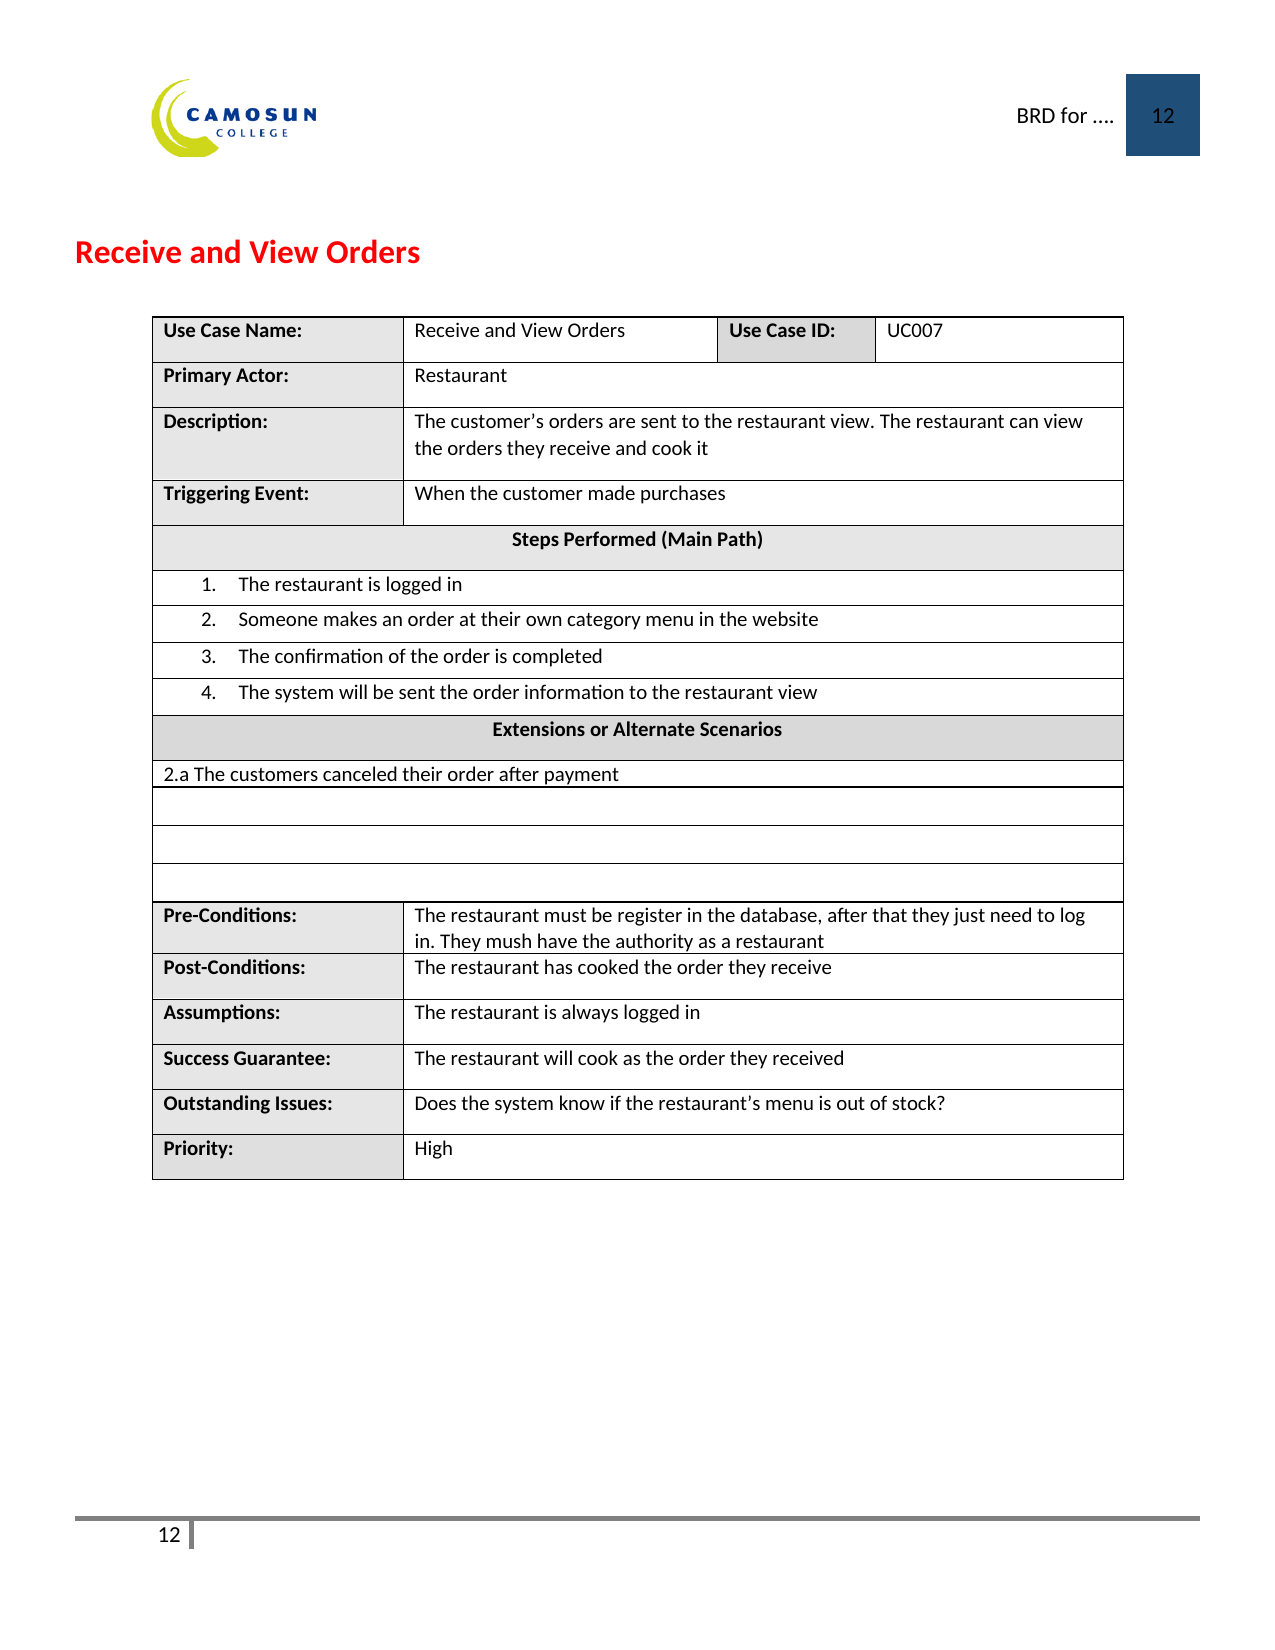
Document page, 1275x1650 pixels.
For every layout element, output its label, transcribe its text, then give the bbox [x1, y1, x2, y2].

table_cell Extensions or Alternate Scenarios [153, 716, 1123, 760]
table_cell [153, 826, 1123, 863]
table_cell Post-Conditions: [153, 954, 403, 998]
table_cell Does the system know if the restaurant’s menu is out of stock? [404, 1090, 1123, 1134]
table_cell The restaurant is always logged in [404, 1000, 1123, 1044]
table_cell Someone makes an order at their own category menu in the website [153, 606, 1123, 642]
table_cell Primary Actor: [153, 363, 403, 407]
table_cell The restaurant has cooked the order they receive [404, 954, 1123, 998]
table_header UC007 [876, 318, 1123, 362]
table_cell High [404, 1135, 1123, 1179]
table_cell The confirmation of the order is completed [153, 643, 1123, 678]
table_header Receive and View Orders [404, 318, 717, 362]
table_cell The restaurant is logged in [153, 571, 1123, 605]
table_cell [153, 864, 1123, 901]
table_cell Restaurant [404, 363, 1123, 407]
table_cell Steps Performed (Main Path) [153, 526, 1123, 570]
table_cell When the customer made purchases [404, 481, 1123, 525]
table_cell Pre-Conditions: [153, 903, 403, 953]
table_cell The restaurant must be register in the database, after that they just need to log in. They mush have the authority as a restaurant [404, 903, 1123, 953]
table_cell The restaurant will cook as the order they received [404, 1045, 1123, 1089]
table_cell Assumptions: [153, 1000, 403, 1044]
table_cell 2.a The customers canceled their order after payment [153, 761, 1123, 786]
table_cell The system will be sent the order information to the restaurant view [153, 679, 1123, 715]
table_cell Outstanding Issues: [153, 1090, 403, 1134]
table_cell Success Guarantee: [153, 1045, 403, 1089]
table_header Use Case ID: [718, 318, 875, 362]
picture [141, 73, 321, 157]
table_cell Triggering Event: [153, 481, 403, 525]
table_cell Description: [153, 408, 403, 479]
table_cell The customer’s orders are sent to the restaurant view. The restaurant can view the orders they receive and cook it [404, 408, 1123, 479]
table_cell [153, 788, 1123, 825]
table_header Use Case Name: [153, 318, 403, 362]
text Receive and View Orders [75, 231, 1200, 272]
table_cell Priority: [153, 1135, 403, 1179]
